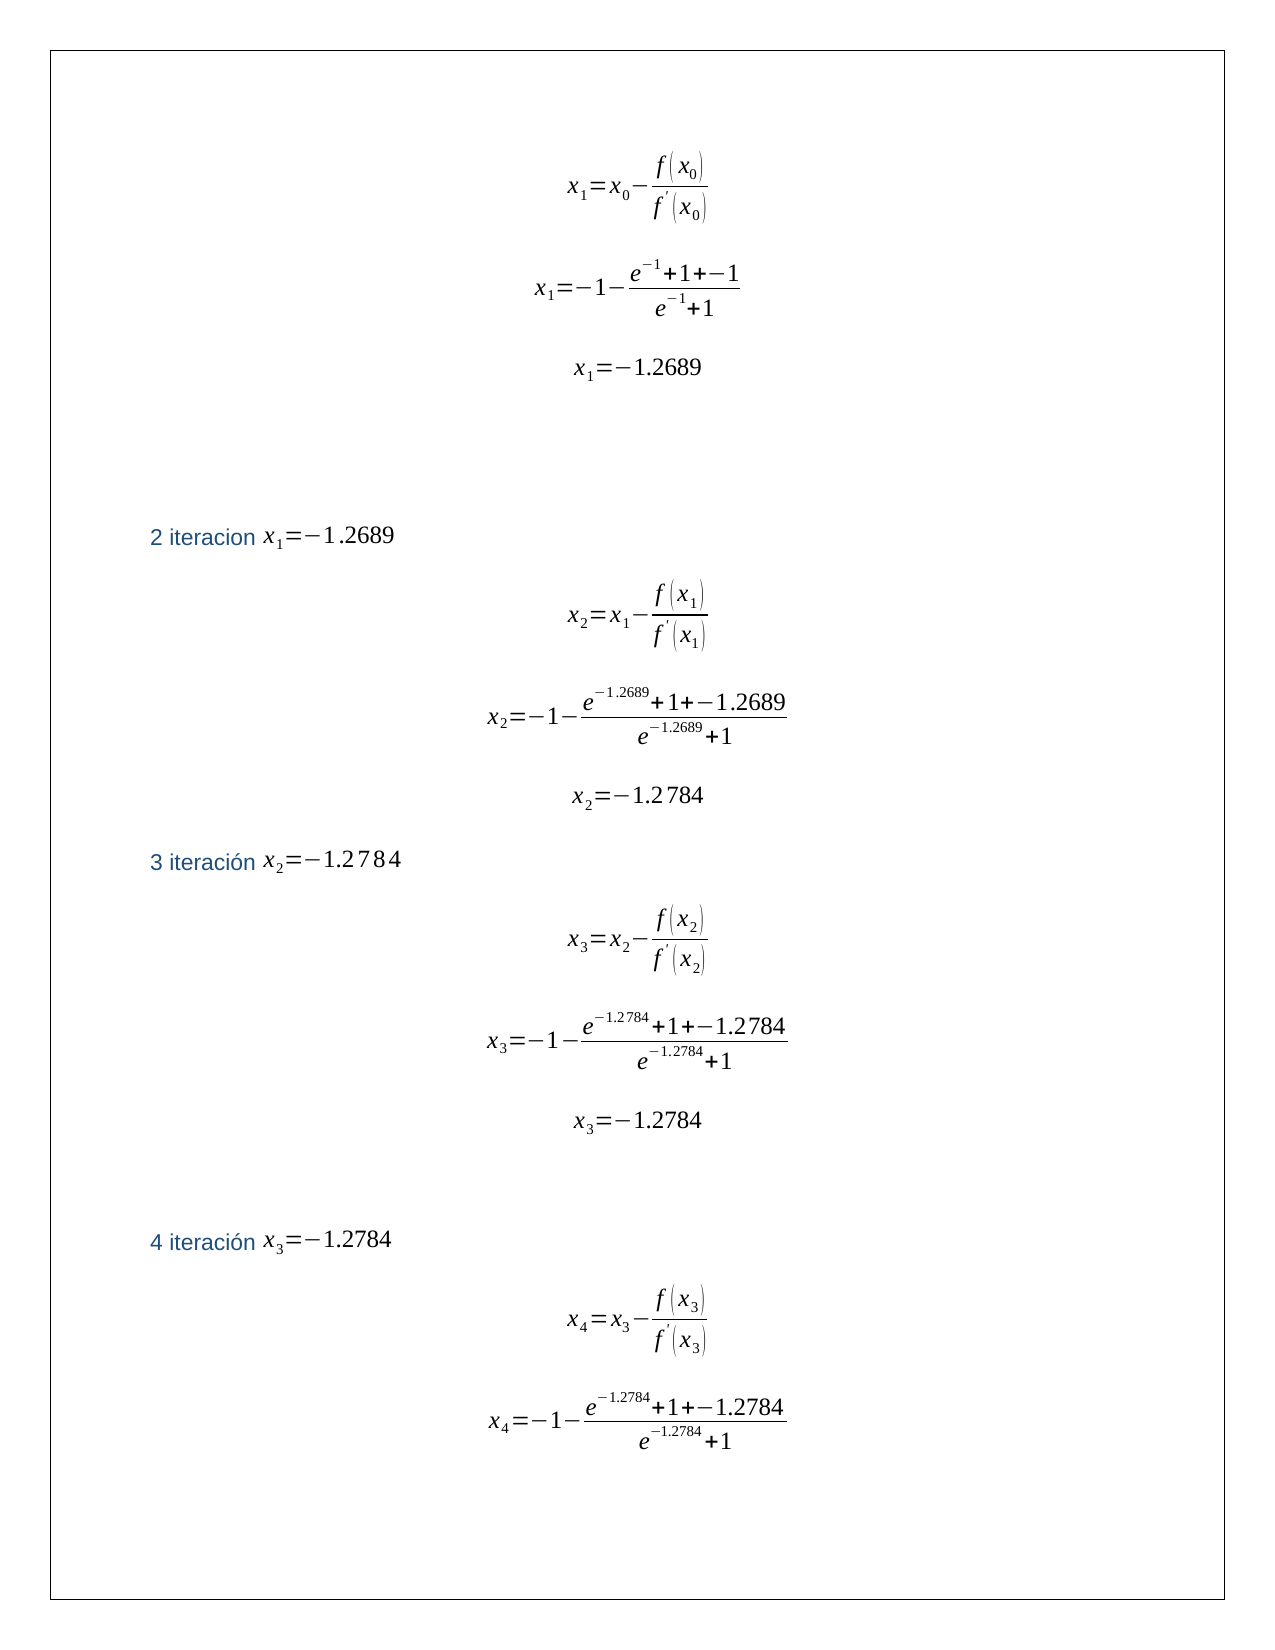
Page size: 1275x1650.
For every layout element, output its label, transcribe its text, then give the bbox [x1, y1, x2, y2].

text 2 iteracion [150, 521, 1125, 553]
text 3 iteración [150, 846, 1125, 877]
text 4 iteración [150, 1226, 1125, 1257]
